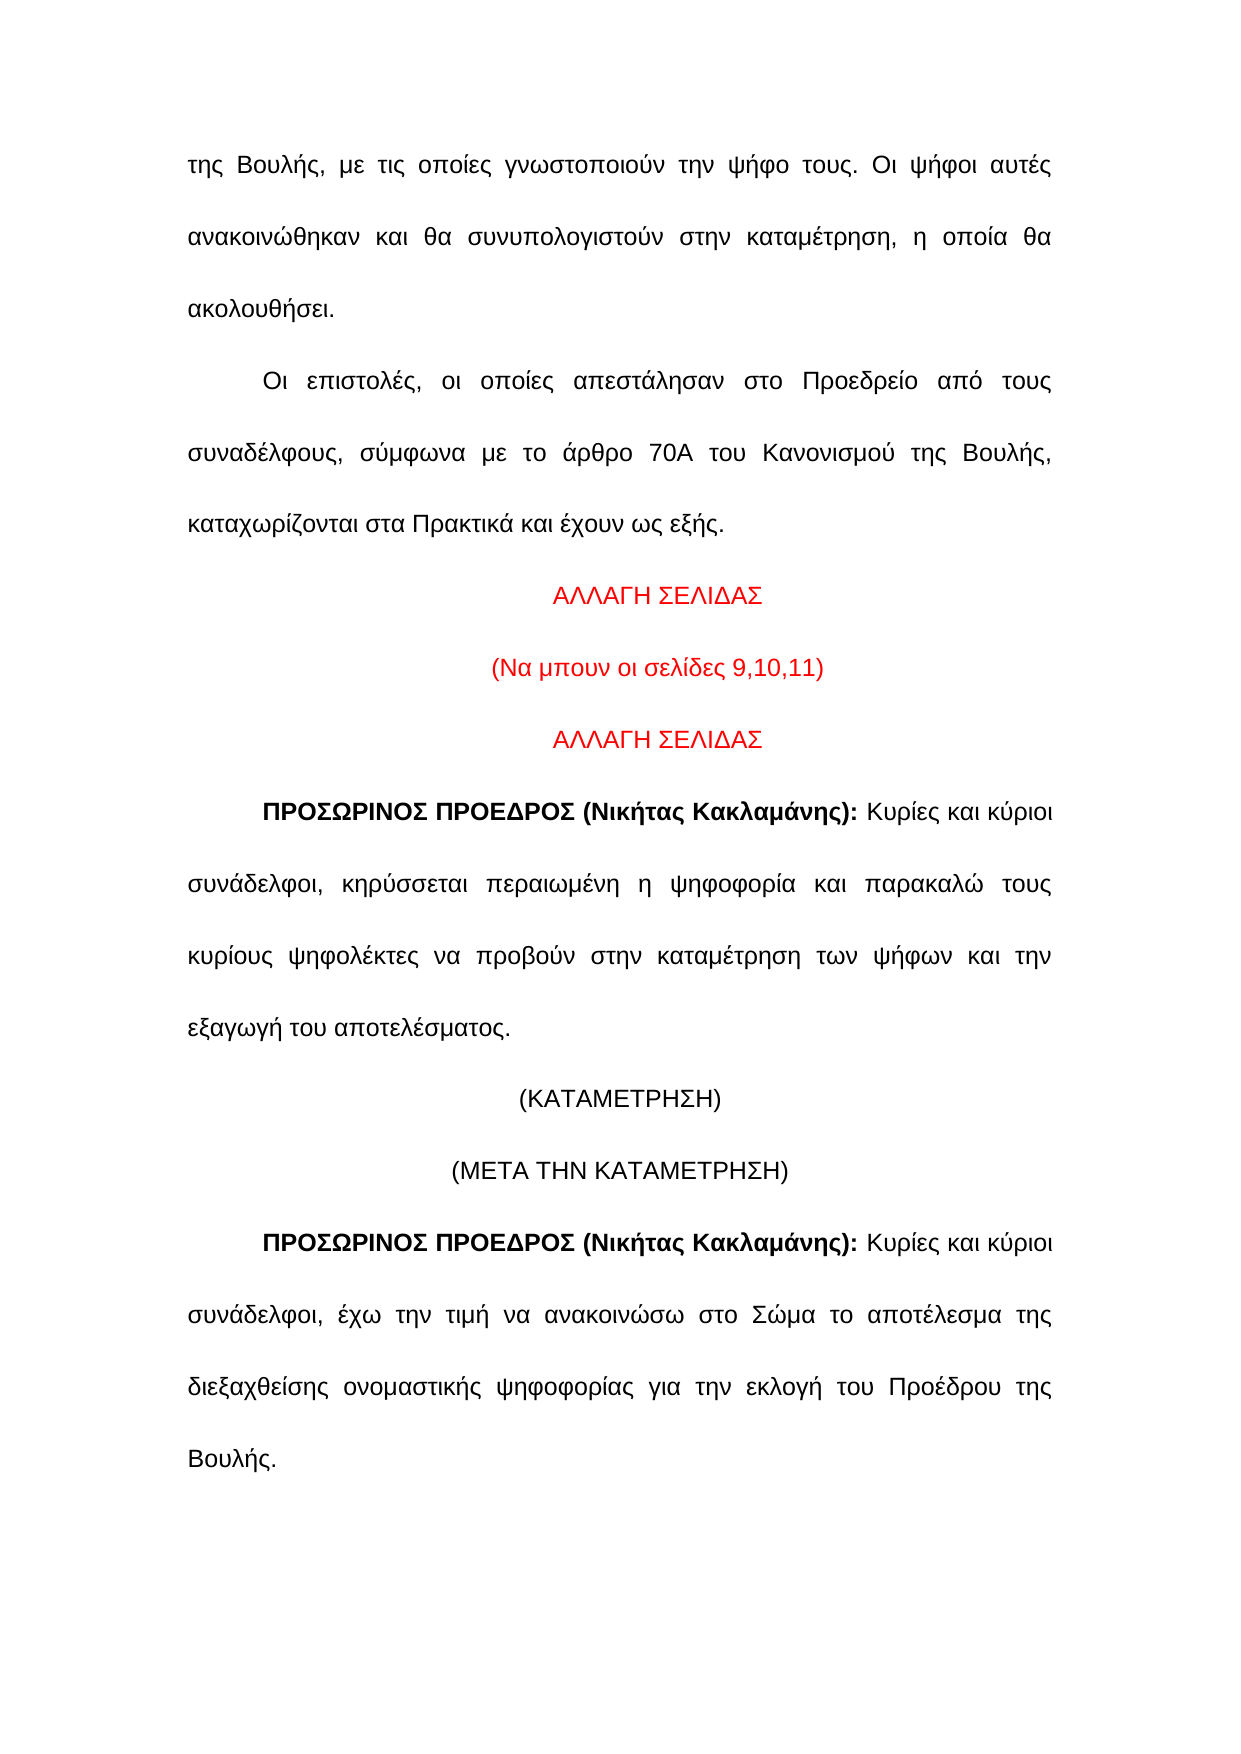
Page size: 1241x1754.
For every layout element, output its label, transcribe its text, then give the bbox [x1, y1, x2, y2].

text (Να μπουν οι σελίδες 9,10,11) [187, 653, 1053, 682]
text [187, 150, 1053, 322]
text ΠΡΟΣΩΡΙΝΟΣ ΠΡΟΕΔΡΟΣ (Νικήτας Κακλαμάνης): Κυρίες και κύριοι συνάδελφοι, έχω την τιμή να ανακοινώσω στο Σώμα το αποτέλεσμα της διεξαχθείσης ονομαστικής ψηφοφορίας για την εκλογή του Προέδρου της Βουλής. [187, 1228, 1053, 1472]
text ΠΡΟΣΩΡΙΝΟΣ ΠΡΟΕΔΡΟΣ (Νικήτας Κακλαμάνης): Κυρίες και κύριοι συνάδελφοι, κηρύσσεται περαιωμένη η ψηφοφορία και παρακαλώ τους κυρίους ψηφολέκτες να προβούν στην καταμέτρηση των ψήφων και την εξαγωγή του αποτελέσματος. [187, 797, 1053, 1041]
text ΑΛΛΑΓΗ ΣΕΛΙΔΑΣ [187, 725, 1053, 754]
text Οι επιστολές, οι οποίες απεστάλησαν στο Προεδρείο από τους συναδέλφους, σύμφωνα με το άρθρο 70Α του Κανονισμού της Βουλής, καταχωρίζονται στα Πρακτικά και έχουν ως εξής. [187, 366, 1053, 538]
text (ΜΕΤΑ ΤΗΝ ΚΑΤΑΜΕΤΡΗΣΗ) [187, 1156, 1053, 1185]
text ΑΛΛΑΓΗ ΣΕΛΙΔΑΣ [187, 581, 1053, 610]
text (ΚΑΤΑΜΕΤΡΗΣΗ) [187, 1084, 1053, 1113]
